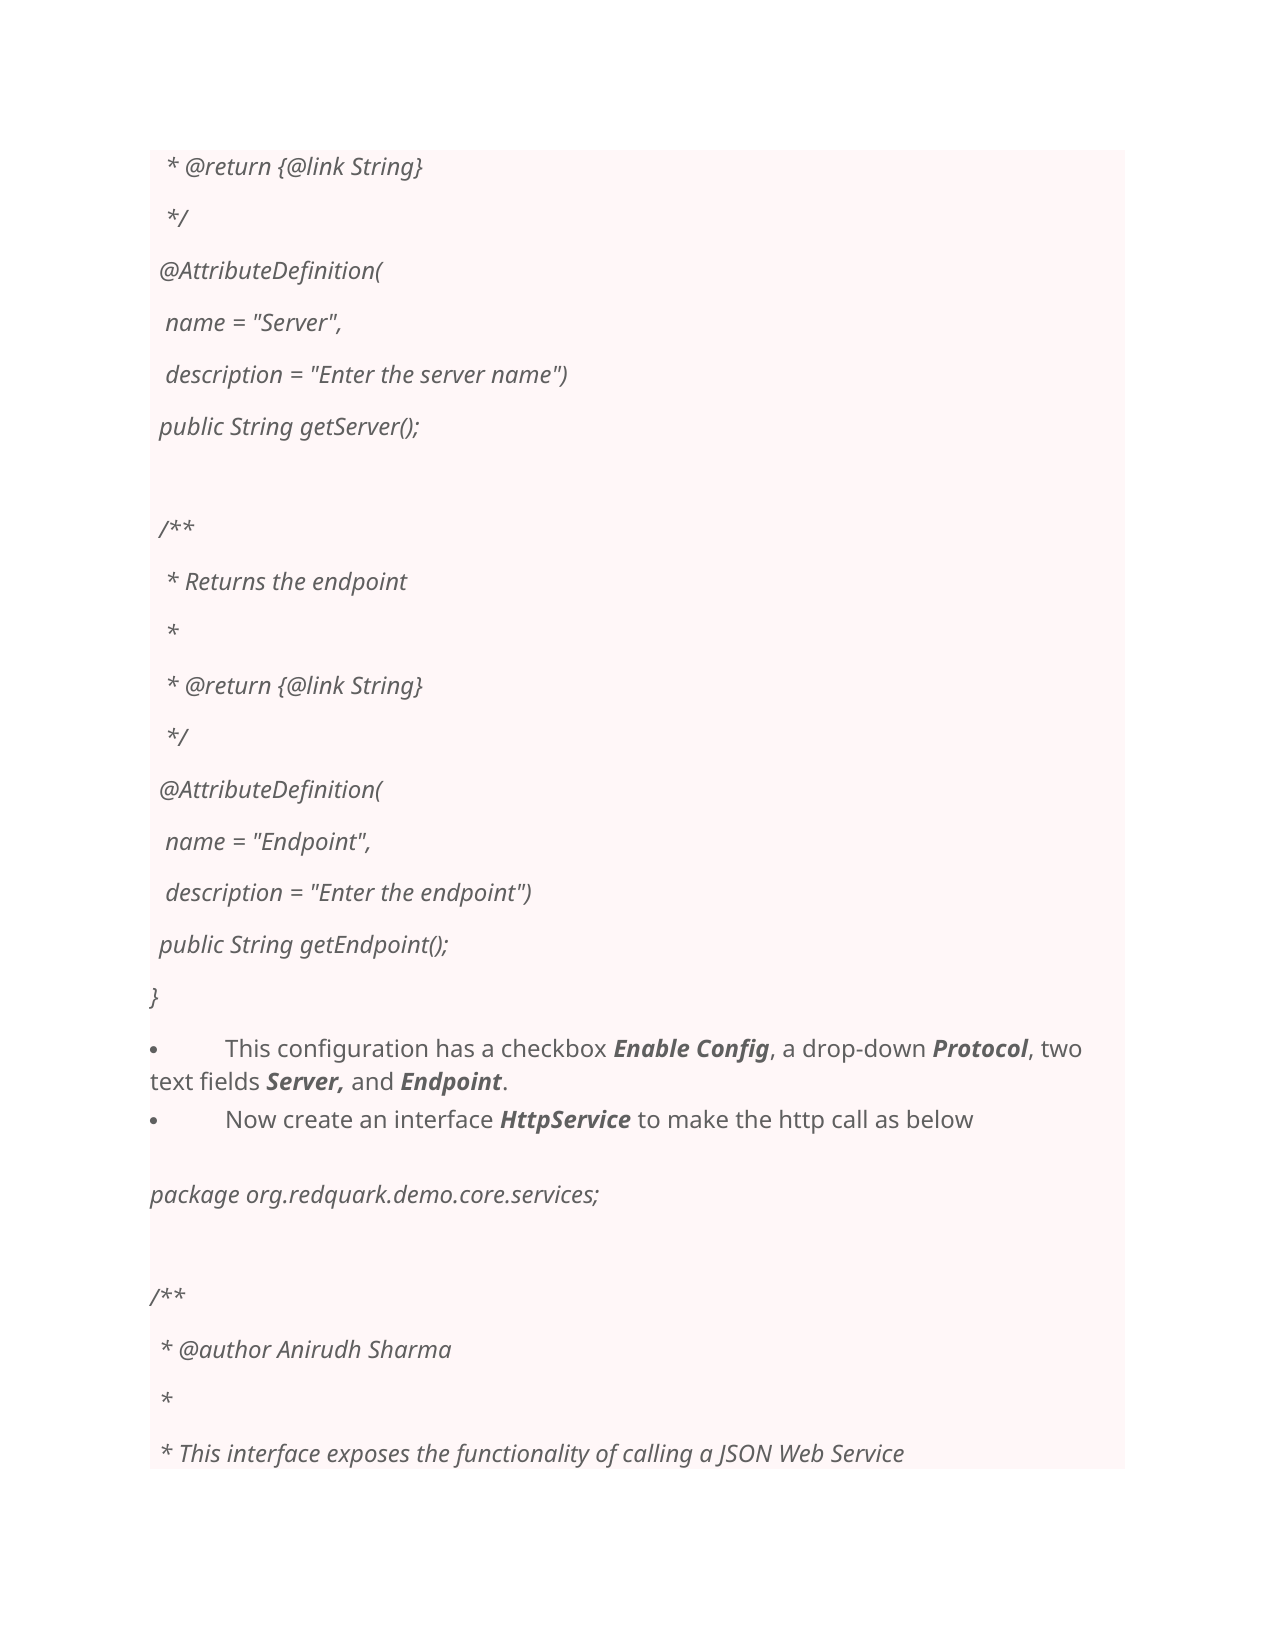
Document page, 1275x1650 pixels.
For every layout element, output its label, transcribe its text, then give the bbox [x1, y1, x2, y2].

text public String getServer(); [150, 409, 1125, 442]
text * @return {@link String} [150, 669, 1125, 701]
text package org.redquark.demo.core.services; [150, 1177, 1125, 1210]
text @AttributeDefinition( [150, 772, 1125, 805]
text /** [150, 1281, 1125, 1314]
text * @return {@link String} [150, 150, 1125, 183]
list Now create an interface HttpService to make the http call as below [150, 1103, 1125, 1136]
text * [150, 1385, 1125, 1417]
text public String getEndpoint(); [150, 928, 1125, 961]
text * @author Anirudh Sharma [150, 1333, 1125, 1366]
text /** [150, 513, 1125, 546]
text */ [150, 202, 1125, 234]
list This configuration has a checkbox Enable Config, a drop-down Protocol, two text fields Server, and Endpoint. [150, 1032, 1125, 1097]
text name = "Server", [150, 306, 1125, 338]
text description = "Enter the endpoint") [150, 876, 1125, 909]
text @AttributeDefinition( [150, 254, 1125, 286]
text * [150, 617, 1125, 649]
text * Returns the endpoint [150, 565, 1125, 598]
text */ [150, 721, 1125, 753]
text description = "Enter the server name") [150, 357, 1125, 390]
text } [150, 980, 1125, 1013]
text name = "Endpoint", [150, 824, 1125, 857]
text * This interface exposes the functionality of calling a JSON Web Service [150, 1437, 1125, 1469]
